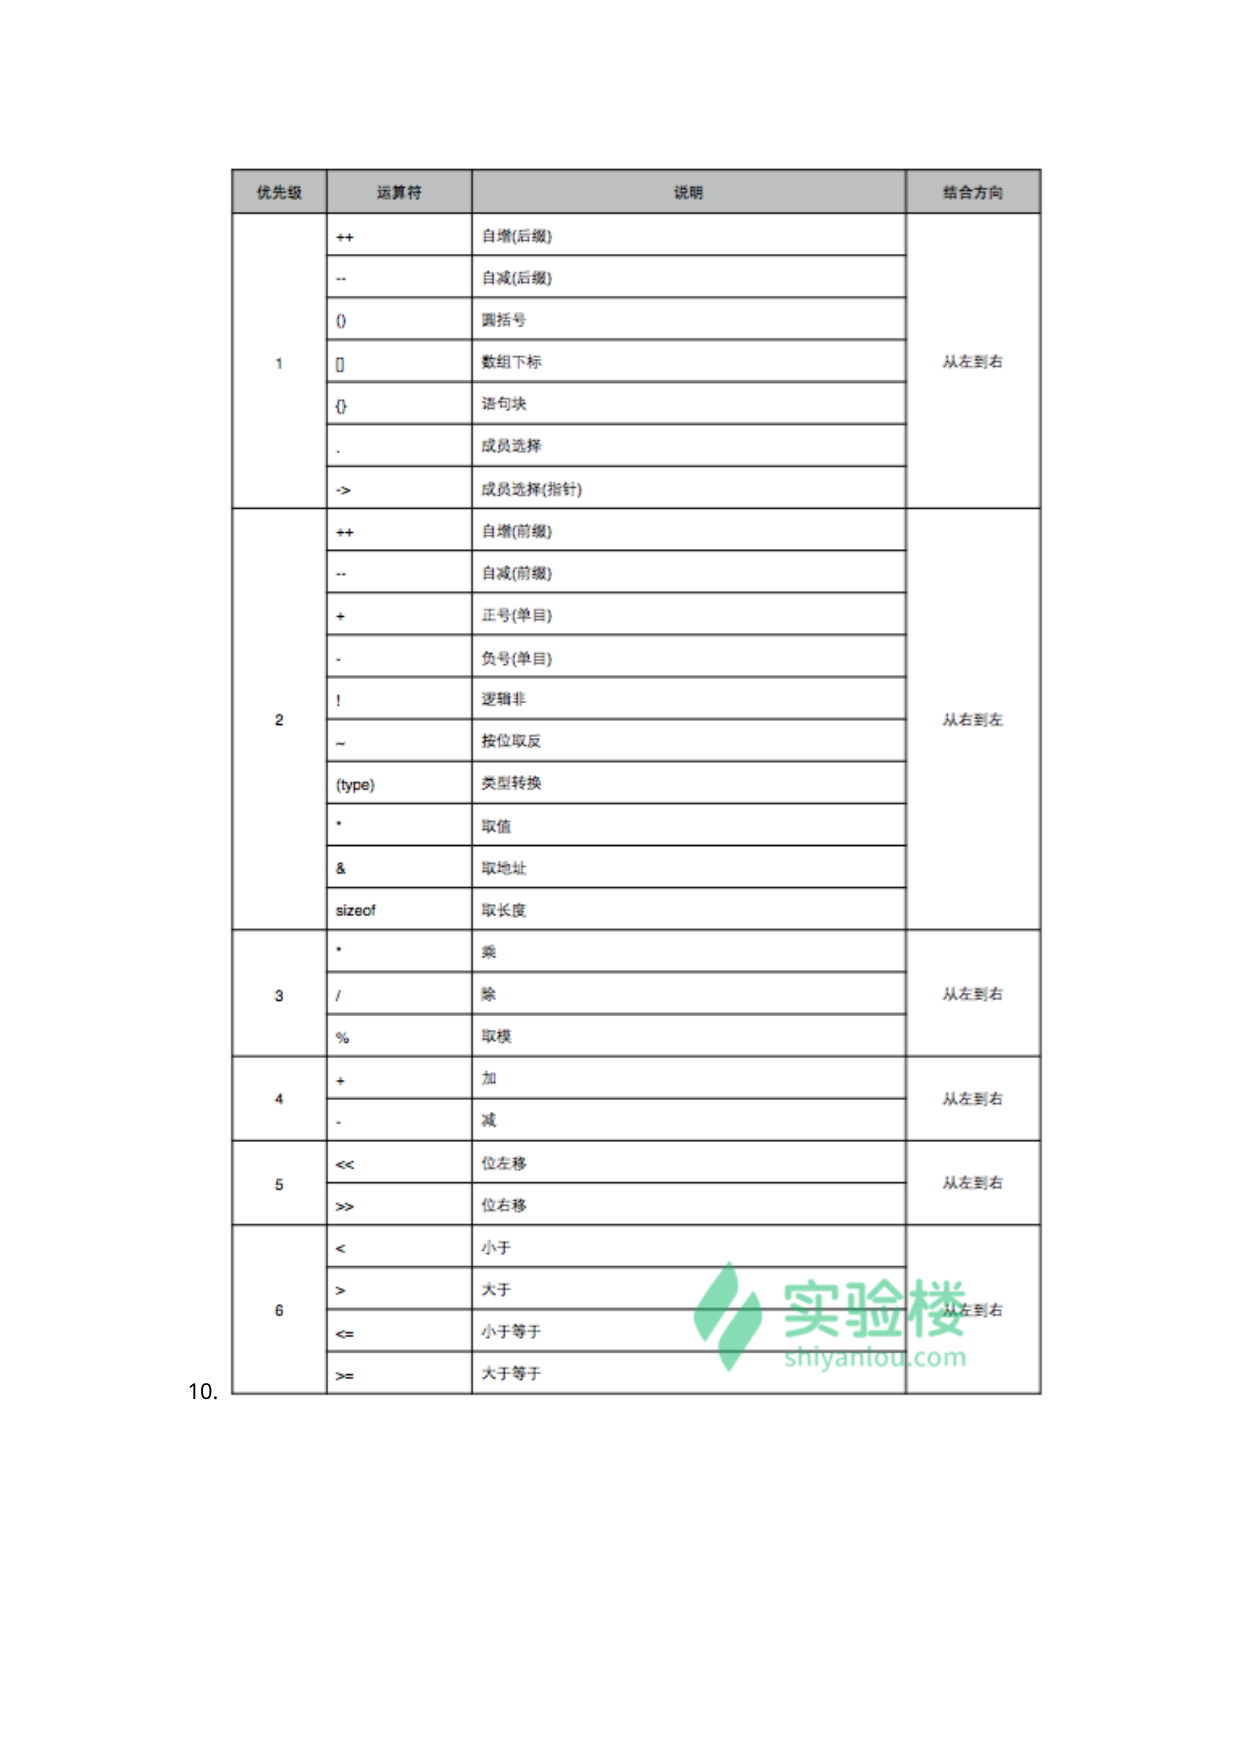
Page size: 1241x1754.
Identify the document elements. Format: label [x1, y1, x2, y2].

picture [225, 162, 1047, 1400]
